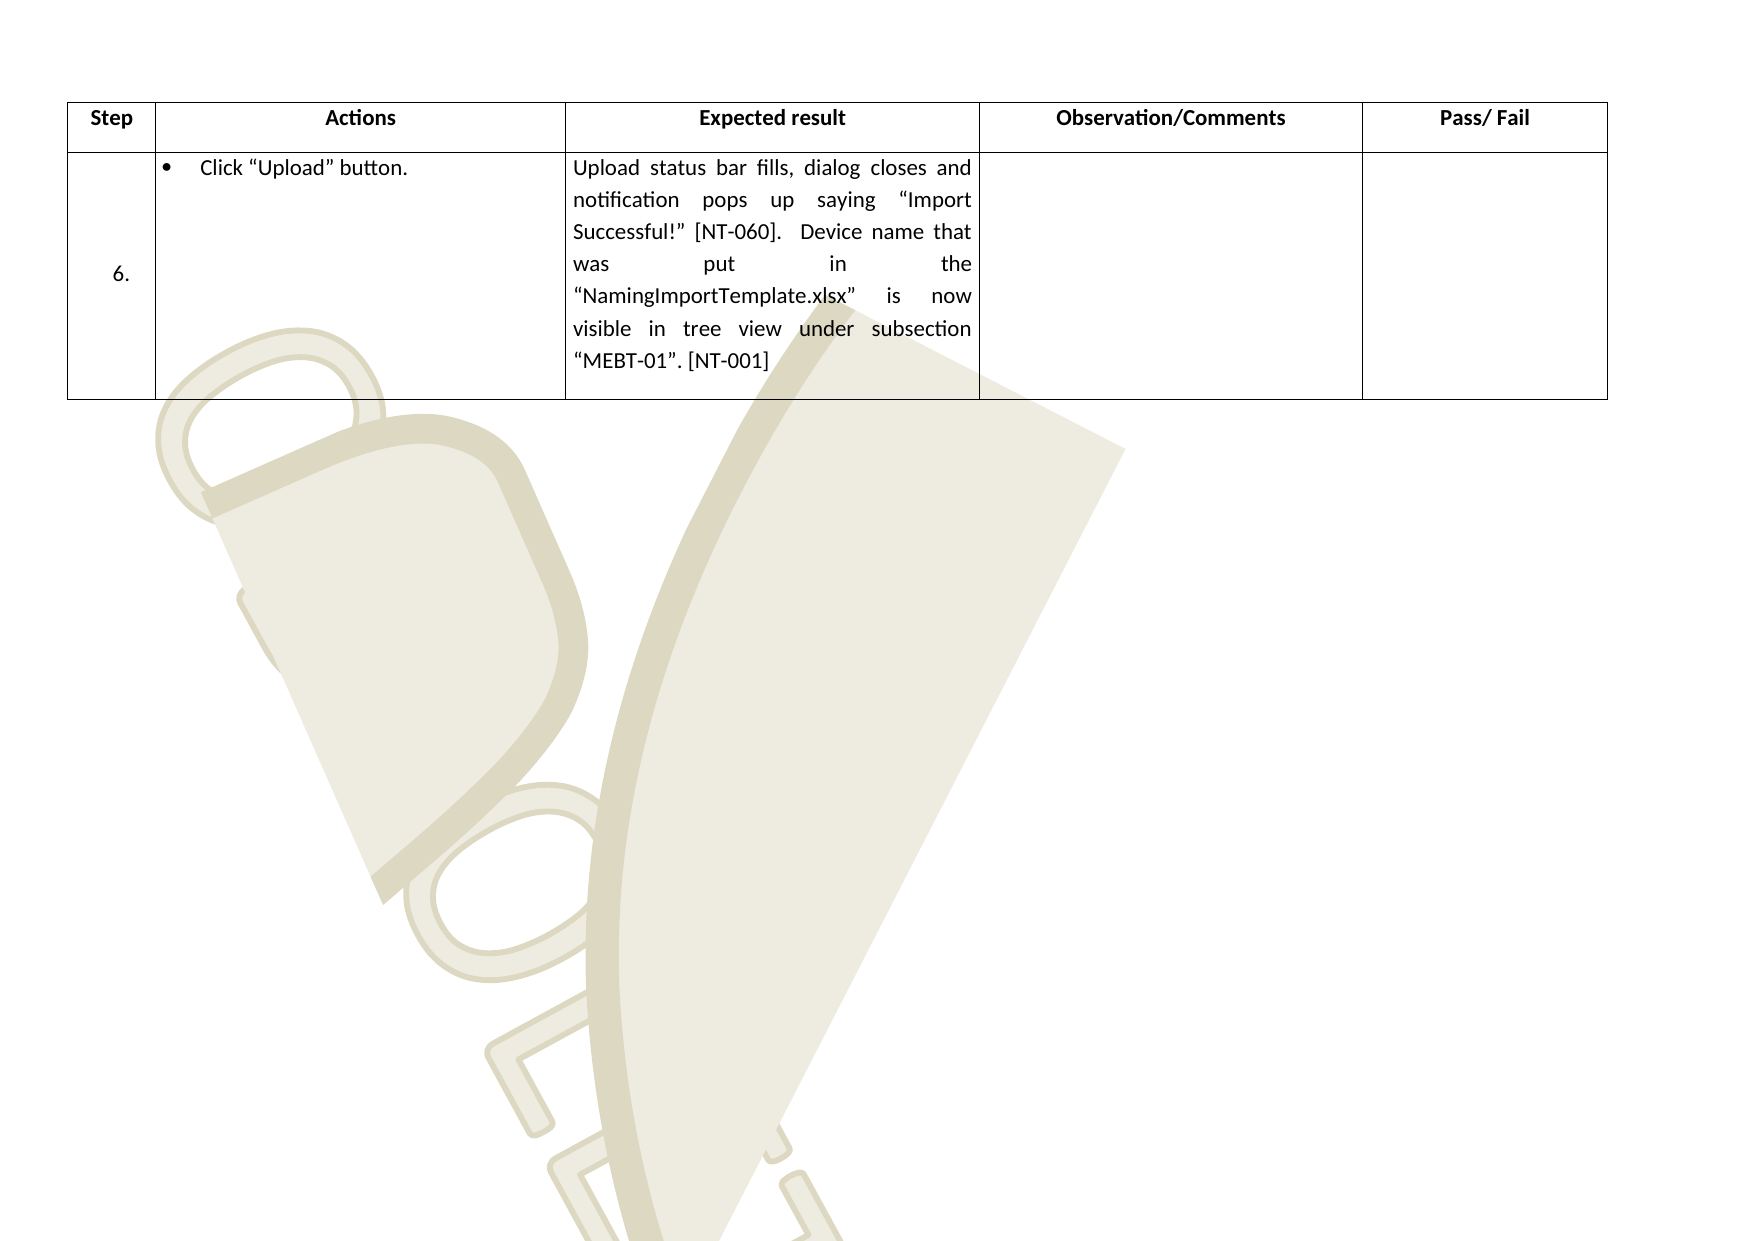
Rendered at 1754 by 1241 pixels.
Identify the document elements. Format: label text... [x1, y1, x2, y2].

table_header Expected result [566, 103, 979, 152]
table_cell [980, 153, 1362, 399]
table_header Pass/ Fail [1363, 103, 1607, 152]
table_cell [68, 153, 155, 399]
table_cell [1363, 153, 1607, 399]
table_header Actions [156, 103, 565, 152]
table_cell Click “Upload” button. [156, 153, 565, 399]
table_cell Upload status bar fills, dialog closes and notification pops up saying “Import Successful!” [NT-060]. Device name that was put in the “NamingImportTemplate.xlsx” is now visible in tree view under subsection “MEBT-01”. [NT-001] [566, 153, 979, 399]
table_header Observation/Comments [980, 103, 1362, 152]
table_header Step [68, 103, 155, 152]
